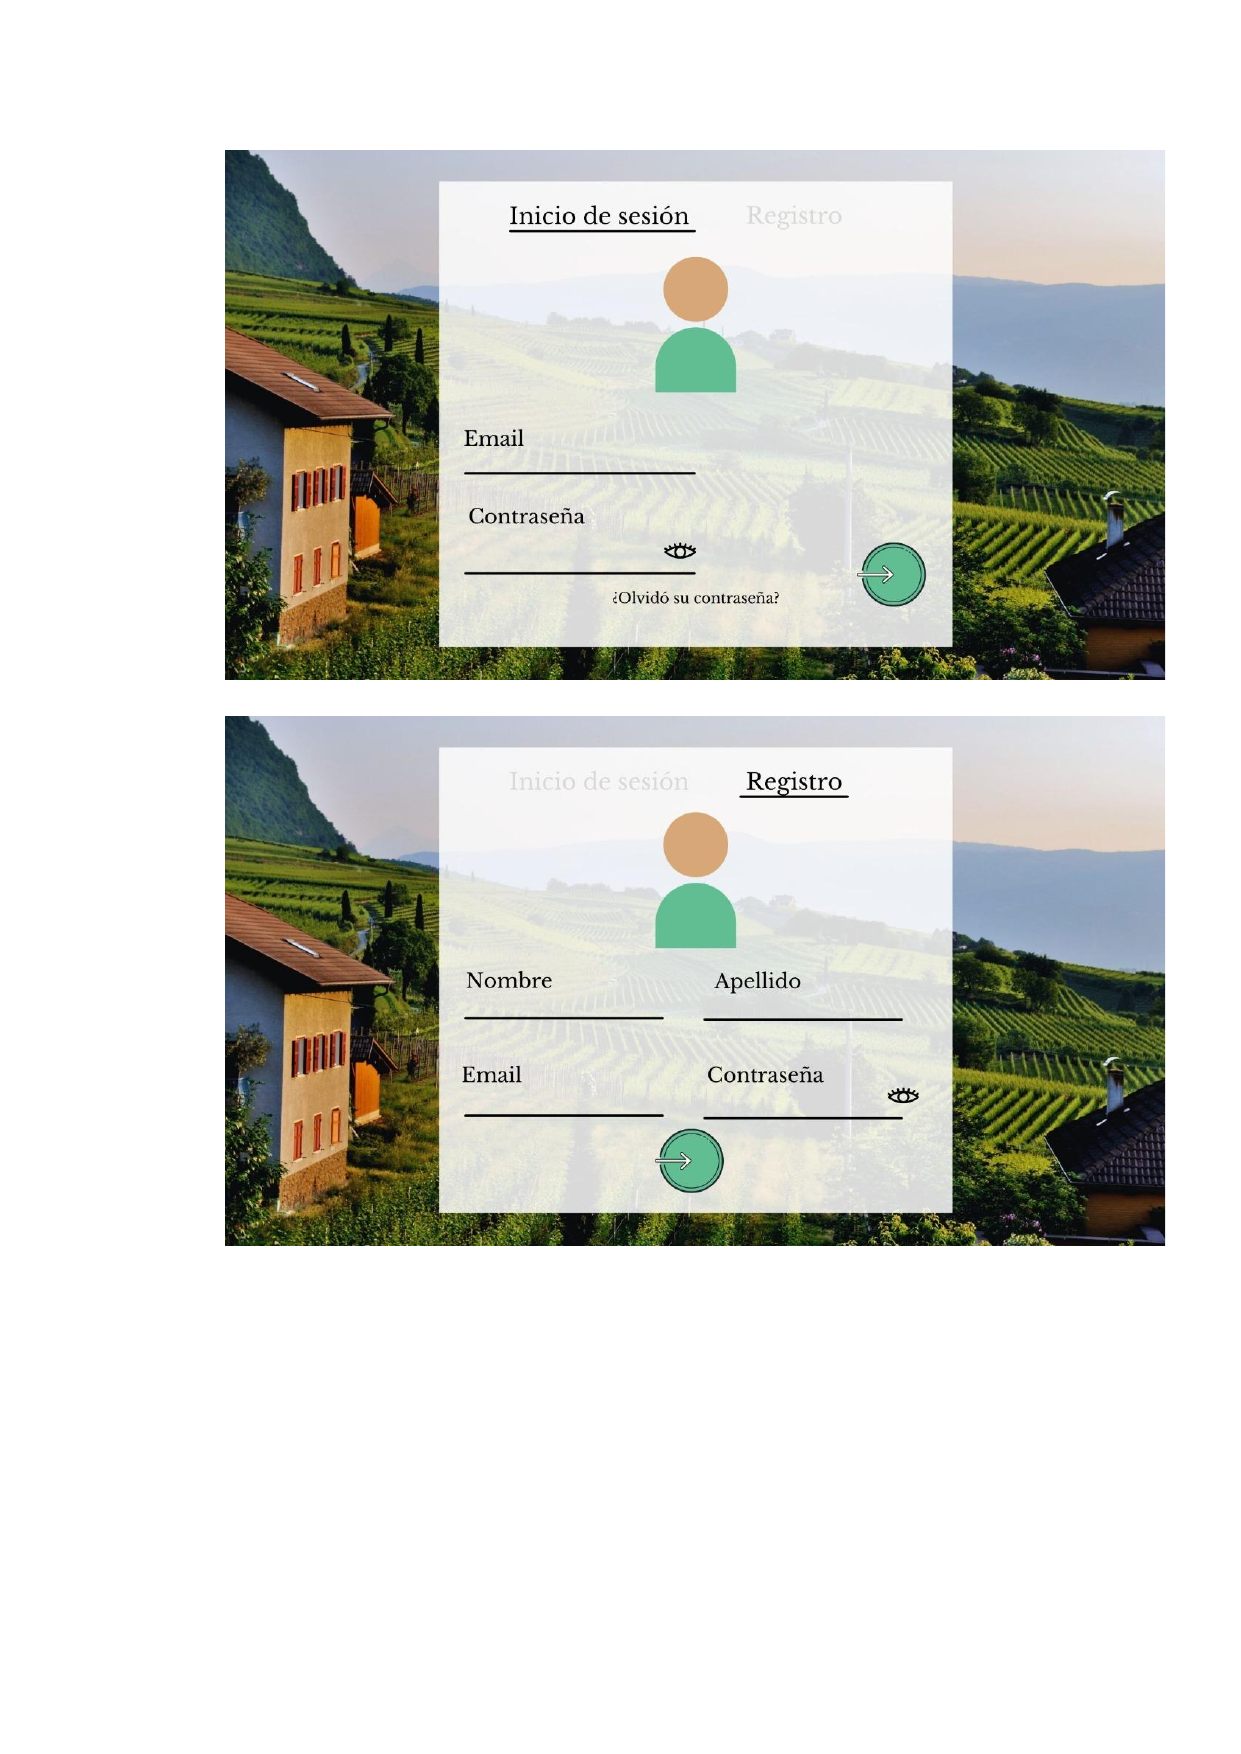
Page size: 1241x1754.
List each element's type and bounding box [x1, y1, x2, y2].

picture [225, 150, 1166, 680]
picture [225, 716, 1166, 1246]
